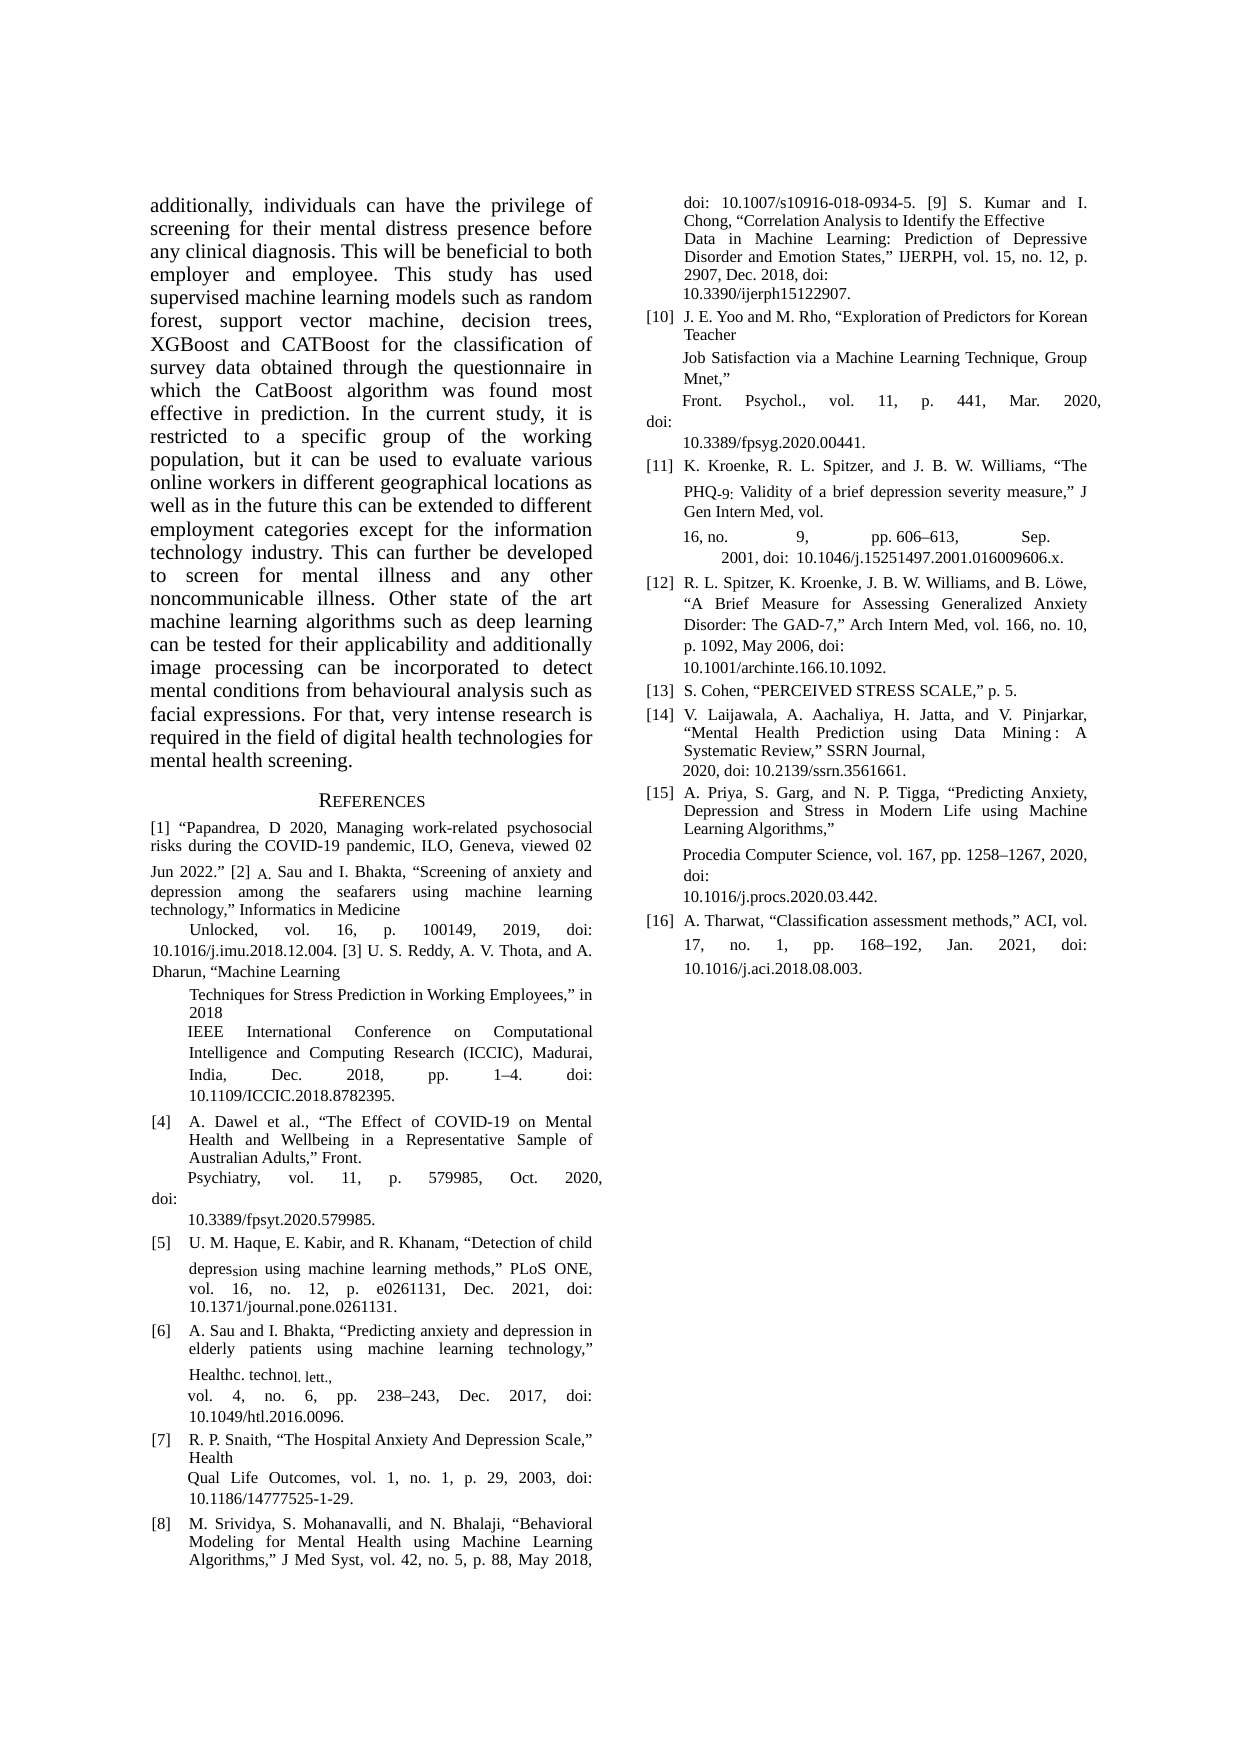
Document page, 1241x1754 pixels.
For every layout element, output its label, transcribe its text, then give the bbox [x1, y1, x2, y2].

list J. E. Yoo and M. Rho, “Exploration of Predictors for Korean Teacher [646, 308, 1088, 344]
list A. Dawel et al., “The Effect of COVID-19 on Mental Health and Wellbeing in a Representative Sample of Australian Adults,” Front. [151, 1113, 593, 1167]
list R. P. Snaith, “The Hospital Anxiety And Depression Scale,” Health [151, 1431, 593, 1467]
text Psychiatry, vol. 11, p. 579985, Oct. 2020, doi: [151, 1167, 593, 1208]
text 10.3390/ijerph15122907. [682, 284, 1088, 303]
text IEEE International Conference on Computational Intelligence and Computing Research (ICCIC), Madurai, India, Dec. 2018, pp. 1–4. doi: 10.1109/ICCIC.2018.8782395. [187, 1022, 593, 1105]
list M. Srividya, S. Mohanavalli, and N. Bhalaji, “Behavioral Modeling for Mental Health using Machine Learning Algorithms,” J Med Syst, vol. 42, no. 5, p. 88, May 2018, doi: 10.1007/s10916-018-0934-5. [9] S. Kumar and I. Chong, “Correlation Analysis to Identify the Effective [151, 1516, 593, 1569]
text 10.1001/archinte.166.10.1092. [682, 658, 1088, 677]
text 10.3389/fpsyt.2020.579985. [187, 1210, 593, 1229]
text 2020, doi: 10.2139/ssrn.3561661. [682, 760, 1088, 779]
text 10.3389/fpsyg.2020.00441. [682, 433, 1088, 452]
text Data in Machine Learning: Prediction of Depressive Disorder and Emotion States,” IJERPH, vol. 15, no. 12, p. 2907, Dec. 2018, doi: [684, 230, 1088, 283]
list A. Sau and I. Bhakta, “Predicting anxiety and depression in elderly patients using machine learning technology,” Healthc. technol. lett., [151, 1322, 593, 1386]
text 16, no. 9, pp. 606–613, Sep. 2001, doi: 10.1046/j.15251497.2001.016009606.x. [682, 527, 1088, 567]
list A. Priya, S. Garg, and N. P. Tigga, “Predicting Anxiety, Depression and Stress in Modern Life using Machine Learning Algorithms,” [646, 784, 1088, 838]
list V. Laijawala, A. Aachaliya, H. Jatta, and V. Pinjarkar, “Mental Health Prediction using Data Mining : A Systematic Review,” SSRN Journal, [646, 706, 1088, 760]
list A. Tharwat, “Classification assessment methods,” ACI, vol. 17, no. 1, pp. 168–192, Jan. 2021, doi: 10.1016/j.aci.2018.08.003. [646, 911, 1088, 978]
text Job Satisfaction via a Machine Learning Technique, Group Mnet,” [682, 348, 1088, 388]
text 10.1016/j.procs.2020.03.442. [682, 887, 1088, 906]
list K. Kroenke, R. L. Spitzer, and J. B. W. Williams, “The PHQ-9: Validity of a brief depression severity measure,” J Gen Intern Med, vol. [646, 457, 1088, 521]
text Qual Life Outcomes, vol. 1, no. 1, p. 29, 2003, doi: 10.1186/14777525-1-29. [187, 1467, 593, 1508]
text vol. 4, no. 6, pp. 238–243, Dec. 2017, doi: 10.1049/htl.2016.0096. [187, 1386, 593, 1426]
list S. Cohen, “PERCEIVED STRESS SCALE,” p. 5. [646, 682, 1088, 700]
list U. M. Haque, E. Kabir, and R. Khanam, “Detection of child depression using machine learning methods,” PLoS ONE, vol. 16, no. 12, p. e0261131, Dec. 2021, doi: 10.1371/journal.pone.0261131. [151, 1234, 593, 1316]
text Procedia Computer Science, vol. 167, pp. 1258–1267, 2020, doi: [682, 844, 1088, 885]
list R. L. Spitzer, K. Kroenke, J. B. W. Williams, and B. Löwe, “A Brief Measure for Assessing Generalized Anxiety Disorder: The GAD-7,” Arch Intern Med, vol. 166, no. 10, p. 1092, May 2006, doi: [646, 572, 1088, 655]
text Front. Psychol., vol. 11, p. 441, Mar. 2020, doi: [646, 390, 1088, 431]
subtitle REFERENCES [151, 788, 592, 812]
text Unlocked, vol. 16, p. 100149, 2019, doi: 10.1016/j.imu.2018.12.004. [3] U. S. Reddy, A. V. Thota, and A. Dharun, “Machine Learning [152, 919, 593, 981]
text Techniques for Stress Prediction in Working Employees,” in 2018 [189, 986, 593, 1022]
text [1] “Papandrea, D 2020, Managing work-related psychosocial risks during the COVID-19 pandemic, ILO, Geneva, viewed 02 Jun 2022.” [2] A. Sau and I. Bhakta, “Screening of anxiety and depression among the seafarers using machine learning technology,” Informatics in Medicine [150, 819, 593, 919]
